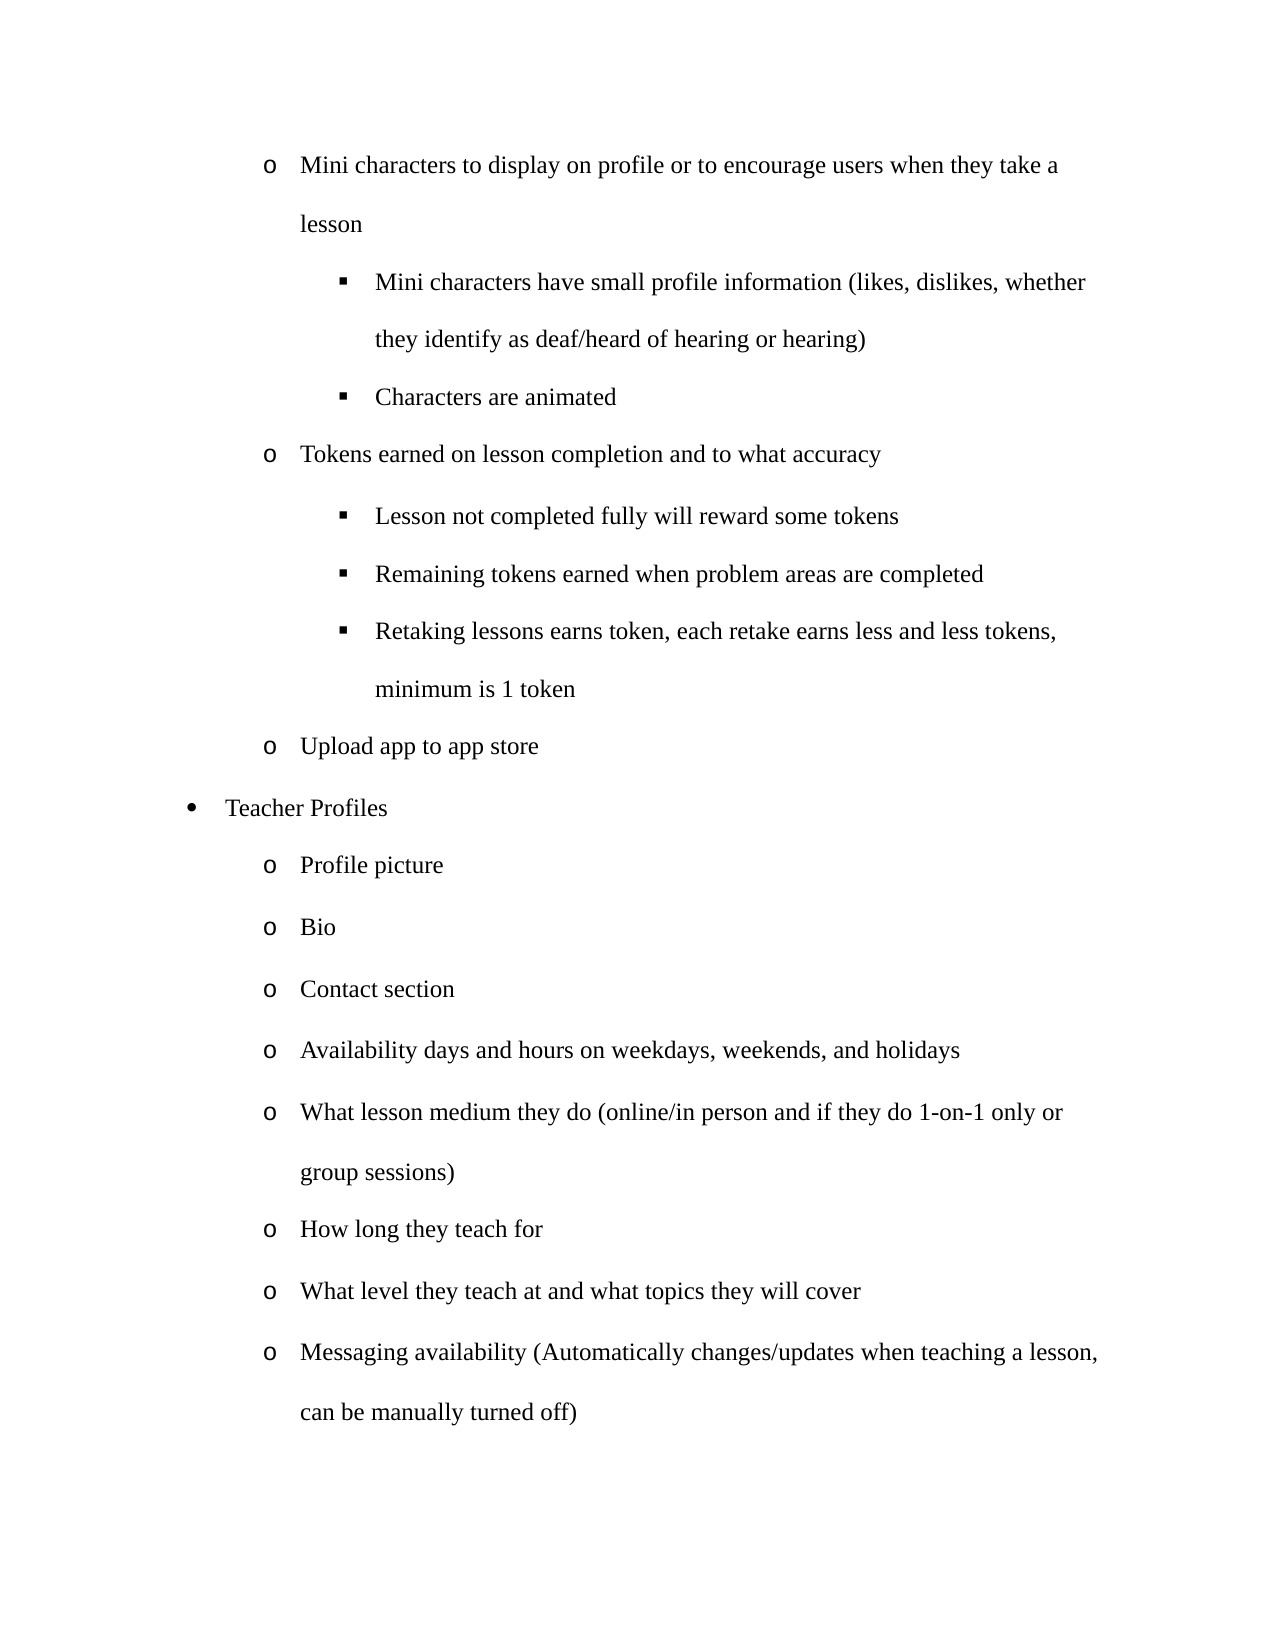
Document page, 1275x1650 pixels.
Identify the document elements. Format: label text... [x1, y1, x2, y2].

list Bio [262, 912, 1125, 943]
list Profile picture [262, 850, 1125, 881]
list Teacher Profiles [187, 793, 1125, 822]
list Messaging availability (Automatically changes/updates when teaching a lesson, can be manually turned off) [262, 1337, 1125, 1426]
list Mini characters have small profile information (likes, dislikes, whether they identify as deaf/heard of hearing or hearing) [337, 267, 1125, 353]
list Mini characters to display on profile or to encourage users when they take a lesson [262, 150, 1125, 238]
list Retaking lessons earns token, each retake earns less and less tokens, minimum is 1 token [337, 616, 1125, 702]
list What level they teach at and what topics they will cover [262, 1276, 1125, 1307]
list Availability days and hours on weekdays, weekends, and holidays [262, 1035, 1125, 1066]
list Tokens earned on lesson completion and to what accuracy [262, 439, 1125, 470]
list How long they teach for [262, 1214, 1125, 1245]
list What lesson medium they do (online/in person and if they do 1-on-1 only or group sessions) [262, 1097, 1125, 1185]
list Upload app to app store [262, 731, 1125, 762]
list Remaining tokens earned when problem areas are completed [337, 559, 1125, 587]
list Lesson not completed fully will reward some tokens [337, 501, 1125, 530]
list Characters are animated [337, 382, 1125, 411]
list Contact section [262, 974, 1125, 1004]
